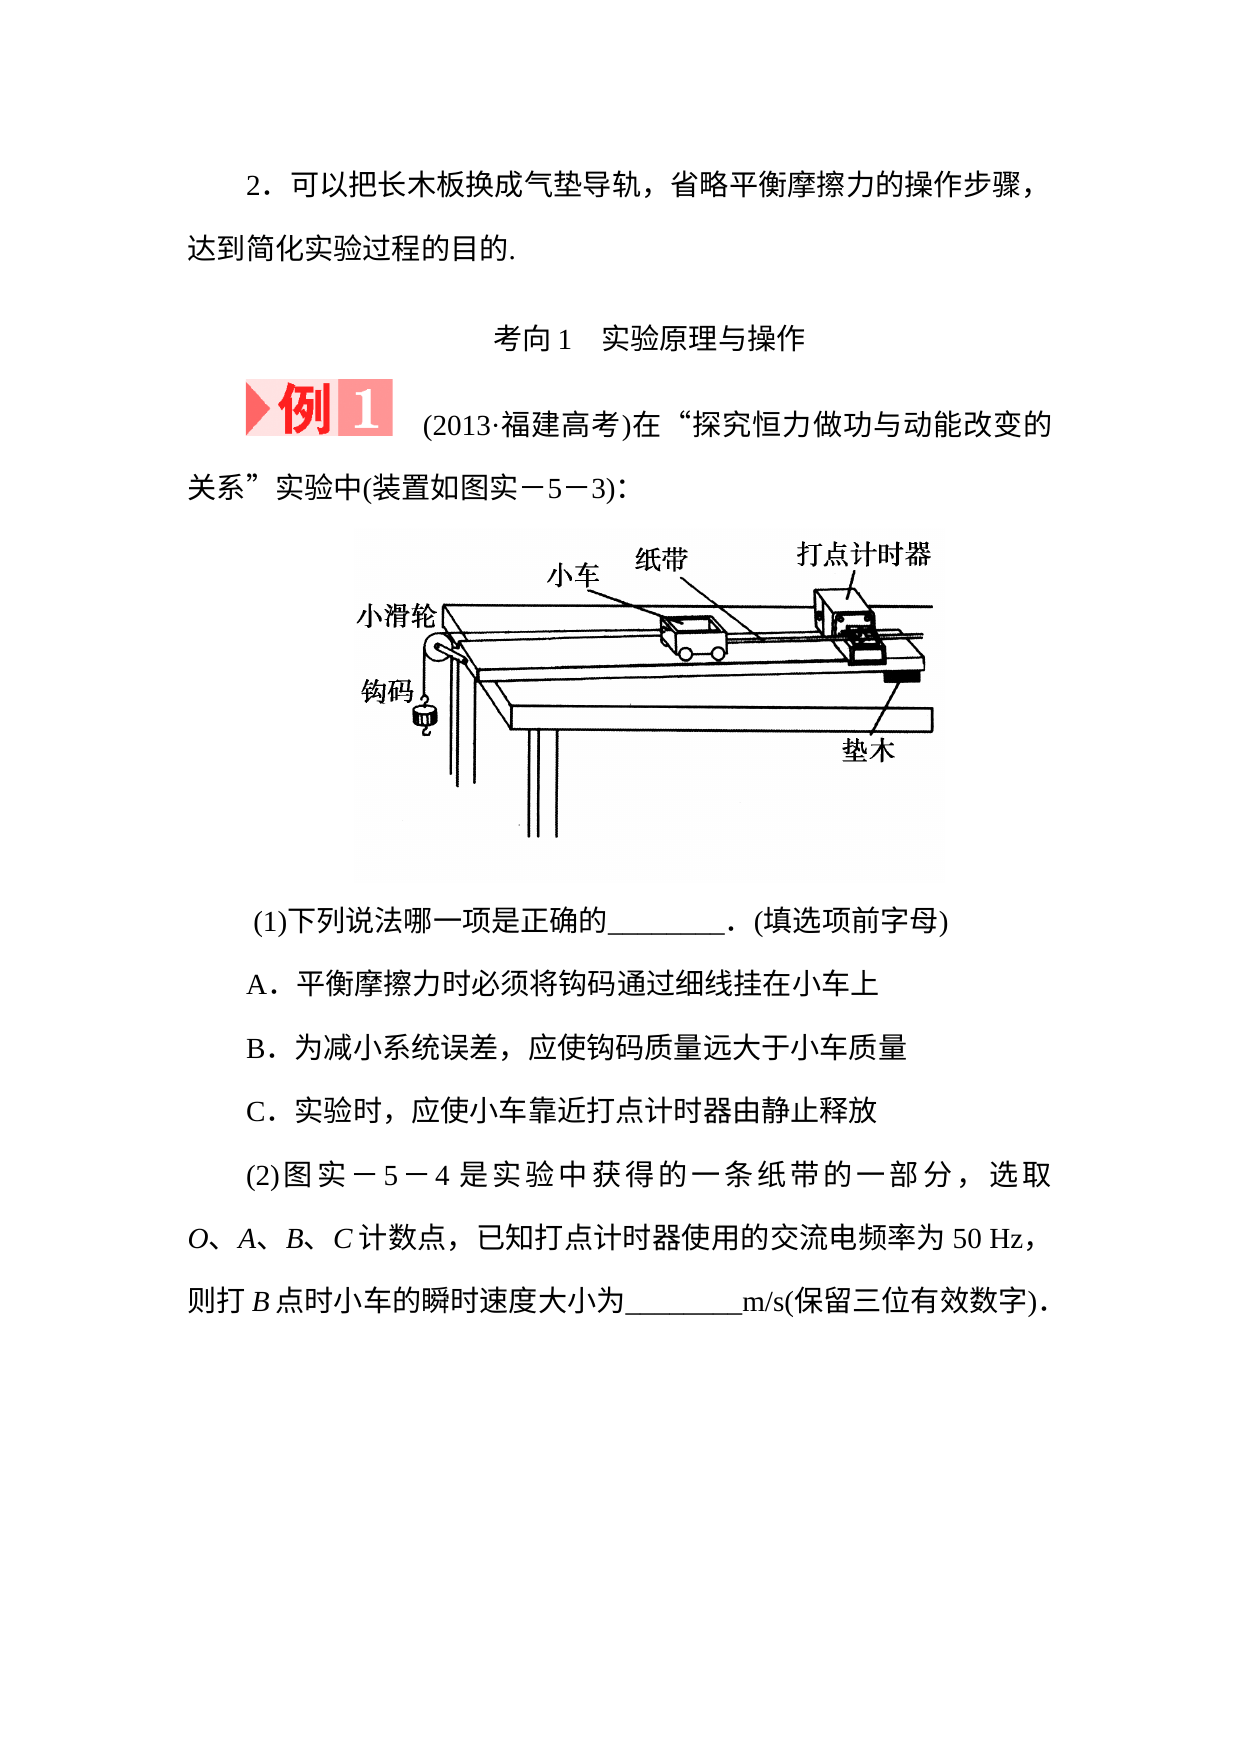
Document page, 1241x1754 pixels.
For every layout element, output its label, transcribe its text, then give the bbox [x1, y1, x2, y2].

text C．实验时，应使小车靠近打点计时器由静止释放 [187, 1088, 1053, 1130]
text (2)图实－5－4是实验中获得的一条纸带的一部分，选取O、A、B、C计数点，已知打点计时器使用的交流电频率为50 Hz，则打B点时小车的瞬时速度大小为________m/s(保留三位有效数字)． [187, 1151, 1053, 1320]
text 考向1 实验原理与操作 [187, 316, 1053, 358]
subtitle 2．可以把长木板换成气垫导轨，省略平衡摩擦力的操作步骤，达到简化实验过程的目的. [187, 162, 1053, 268]
picture [353, 528, 946, 883]
picture [245, 379, 393, 436]
text (2013·福建高考)在“探究恒力做功与动能改变的关系”实验中(装置如图实－5－3)： [187, 379, 1053, 507]
text A．平衡摩擦力时必须将钩码通过细线挂在小车上 [187, 961, 1053, 1003]
text B．为减小系统误差，应使钩码质量远大于小车质量 [187, 1024, 1053, 1066]
text (1)下列说法哪一项是正确的________．(填选项前字母) [187, 897, 1053, 939]
